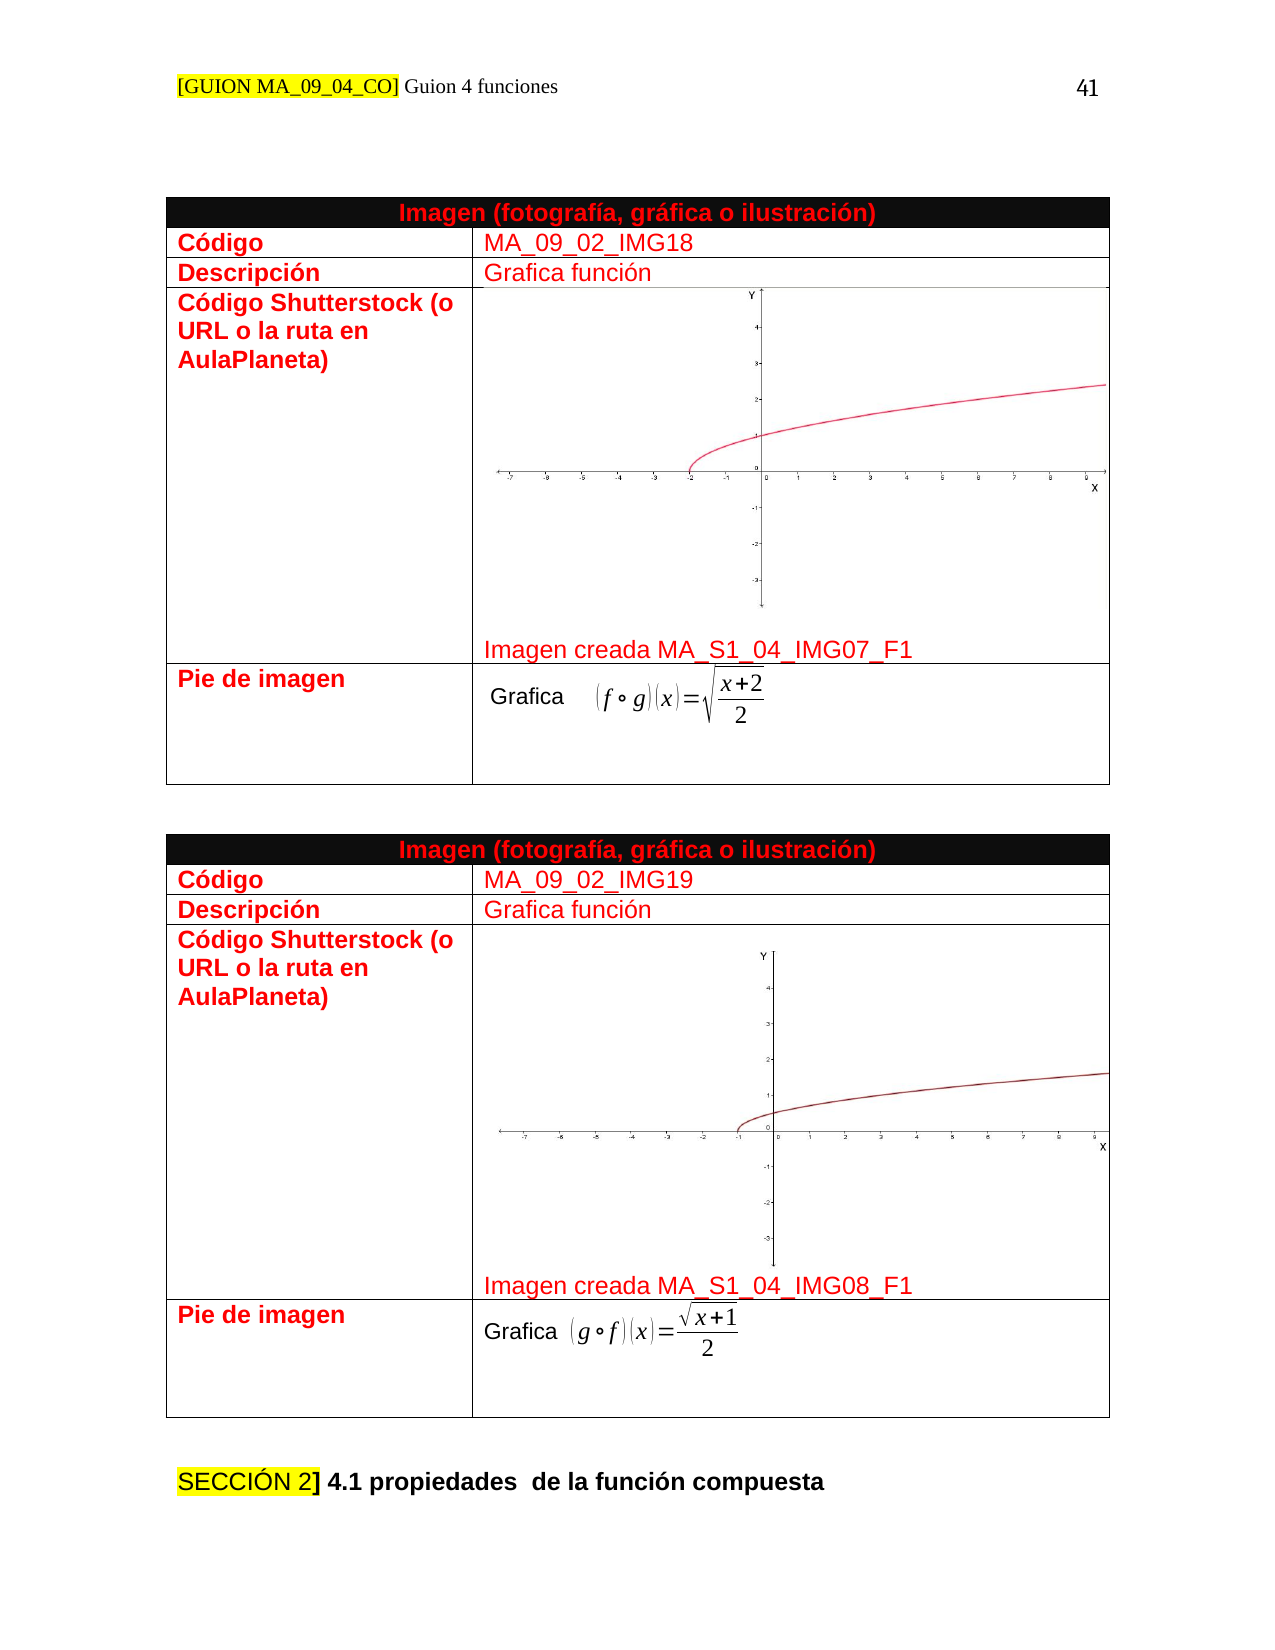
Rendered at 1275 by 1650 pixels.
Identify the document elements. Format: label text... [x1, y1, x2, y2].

table_cell MA_09_02_IMG18 [473, 228, 1109, 257]
table_cell Código [167, 228, 472, 257]
table_cell Código Shutterstock (o URL o la ruta en AulaPlaneta) [167, 925, 472, 1299]
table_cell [167, 288, 472, 663]
table_cell MA_09_02_IMG19 [473, 865, 1109, 894]
table_header Imagen (fotografía, gráfica o ilustración) [167, 835, 1109, 864]
picture [483, 287, 1107, 609]
table_cell Descripción [167, 895, 472, 923]
table_cell Grafica función [473, 895, 1109, 923]
table_cell Grafica [473, 664, 1109, 783]
table_cell Imagen creada MA_S1_04_IMG08_F1 [473, 925, 1109, 1299]
picture [483, 951, 1109, 1271]
table_cell Imagen creada MA_S1_04_IMG07_F1 [473, 288, 1109, 663]
table_cell Descripción [167, 258, 472, 287]
table_cell Código [167, 865, 472, 894]
table_header Imagen (fotografía, gráfica o ilustración) [167, 198, 1109, 227]
table_cell Pie de imagen [167, 1300, 472, 1417]
table_cell Grafica función [473, 258, 1109, 287]
text SECCIÓN 2] 4.1 propiedades de la función compuesta [320, 1467, 1098, 1496]
table_cell Grafica [473, 1300, 1109, 1417]
table_cell Pie de imagen [167, 664, 472, 783]
